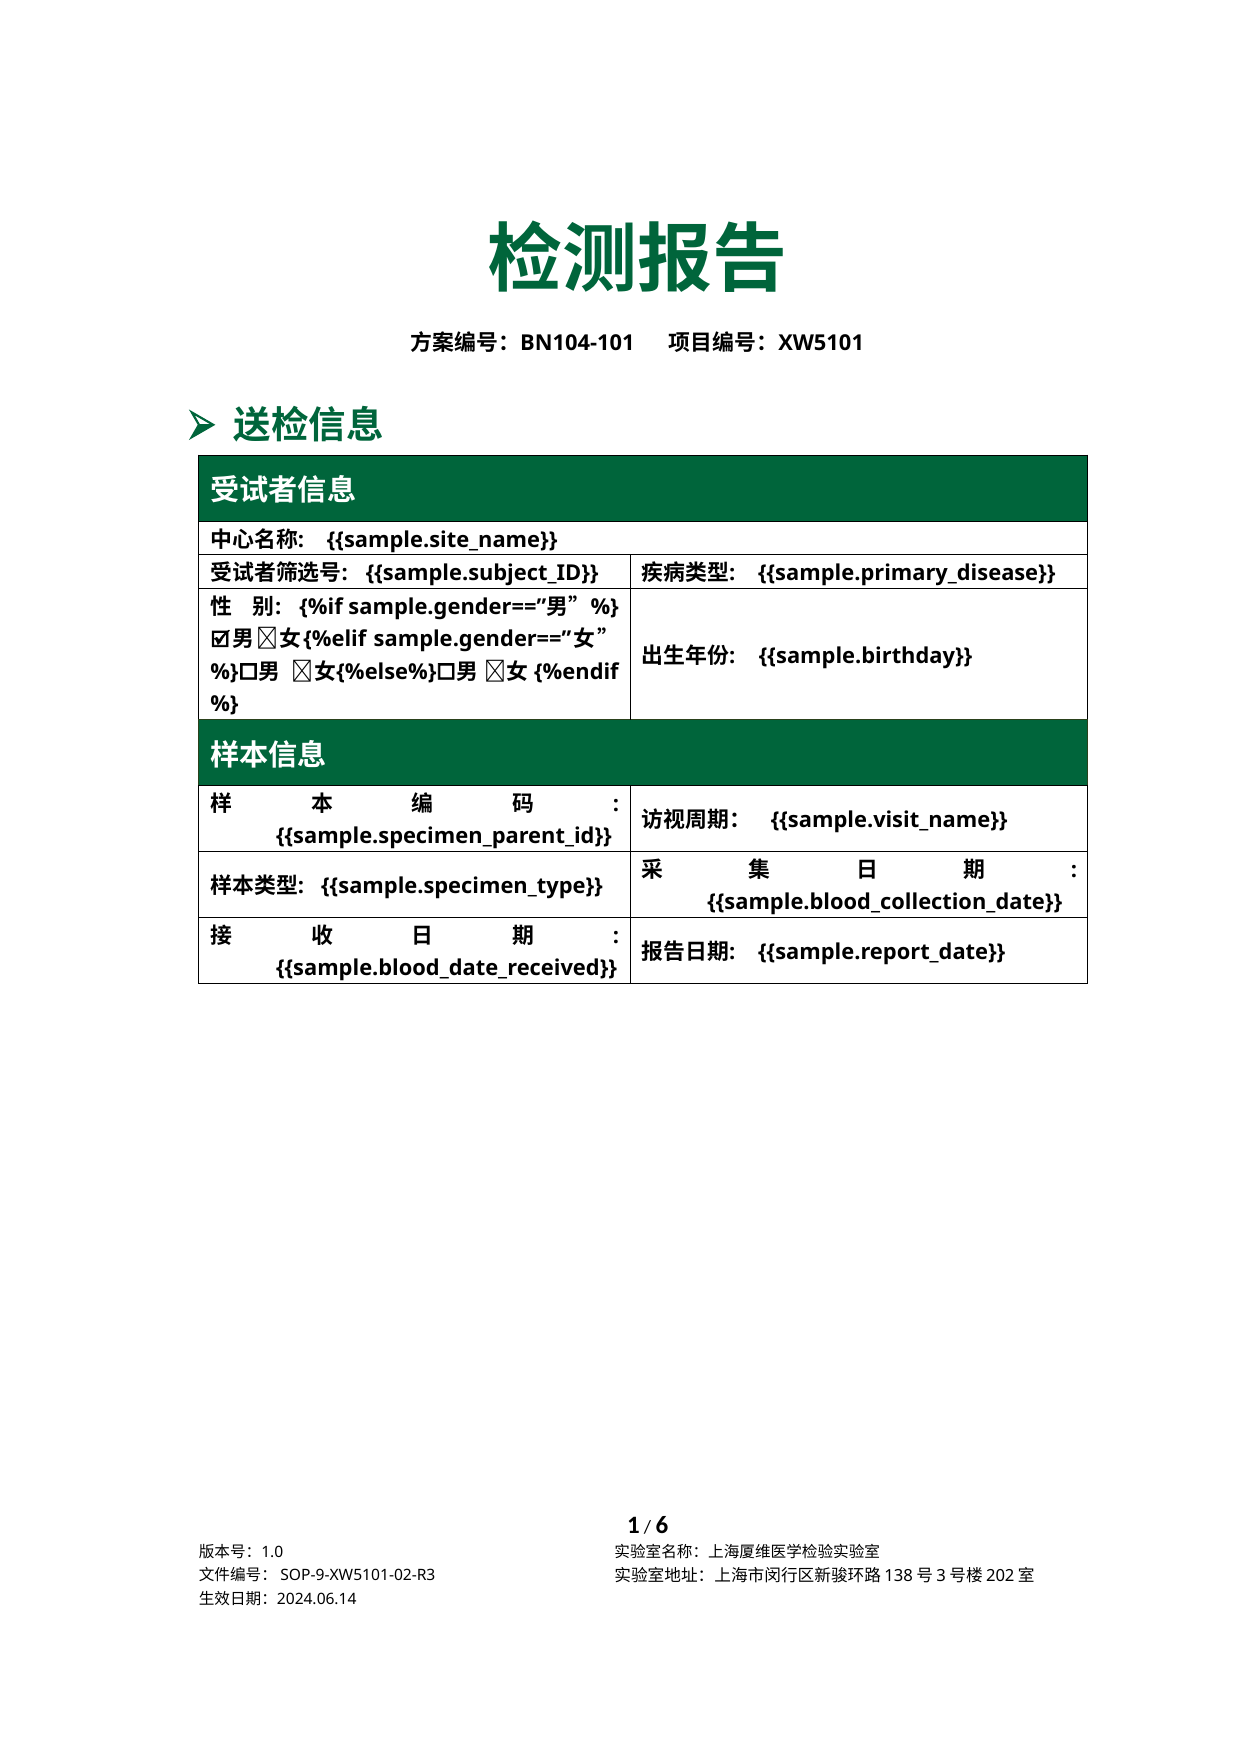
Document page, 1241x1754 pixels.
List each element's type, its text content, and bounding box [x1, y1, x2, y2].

table_cell 样本信息 [199, 720, 1087, 785]
table_cell 出生年份: {{sample.birthday}} [631, 589, 1087, 719]
table_cell 样本类型: {{sample.specimen_type}} [199, 852, 630, 917]
title 检测报告 [187, 188, 1087, 318]
table_cell 采集日期: {{sample.blood_collection_date}} [631, 852, 1087, 917]
table_cell 性 别: {%if sample.gender==”男”%}男女{%elif sample.gender==”女”%}男 女{%else%}男 女 {%endif%} [199, 589, 630, 719]
list 送检信息 [187, 389, 1087, 454]
text 方案编号：BN104-101 项目编号：XW5101 [187, 324, 1087, 357]
table_cell 访视周期： {{sample.visit_name}} [631, 786, 1087, 851]
table_cell 样本编码: {{sample.specimen_parent_id}} [199, 786, 630, 851]
table_cell 报告日期: {{sample.report_date}} [631, 918, 1087, 983]
table_cell 疾病类型: {{sample.primary_disease}} [631, 555, 1087, 588]
table_header 受试者信息 [199, 456, 1087, 521]
table_cell 受试者筛选号: {{sample.subject_ID}} [199, 555, 630, 588]
table_cell 中心名称: {{sample.site_name}} [199, 522, 1087, 554]
table_cell 接收日期: {{sample.blood_date_received}} [199, 918, 630, 983]
